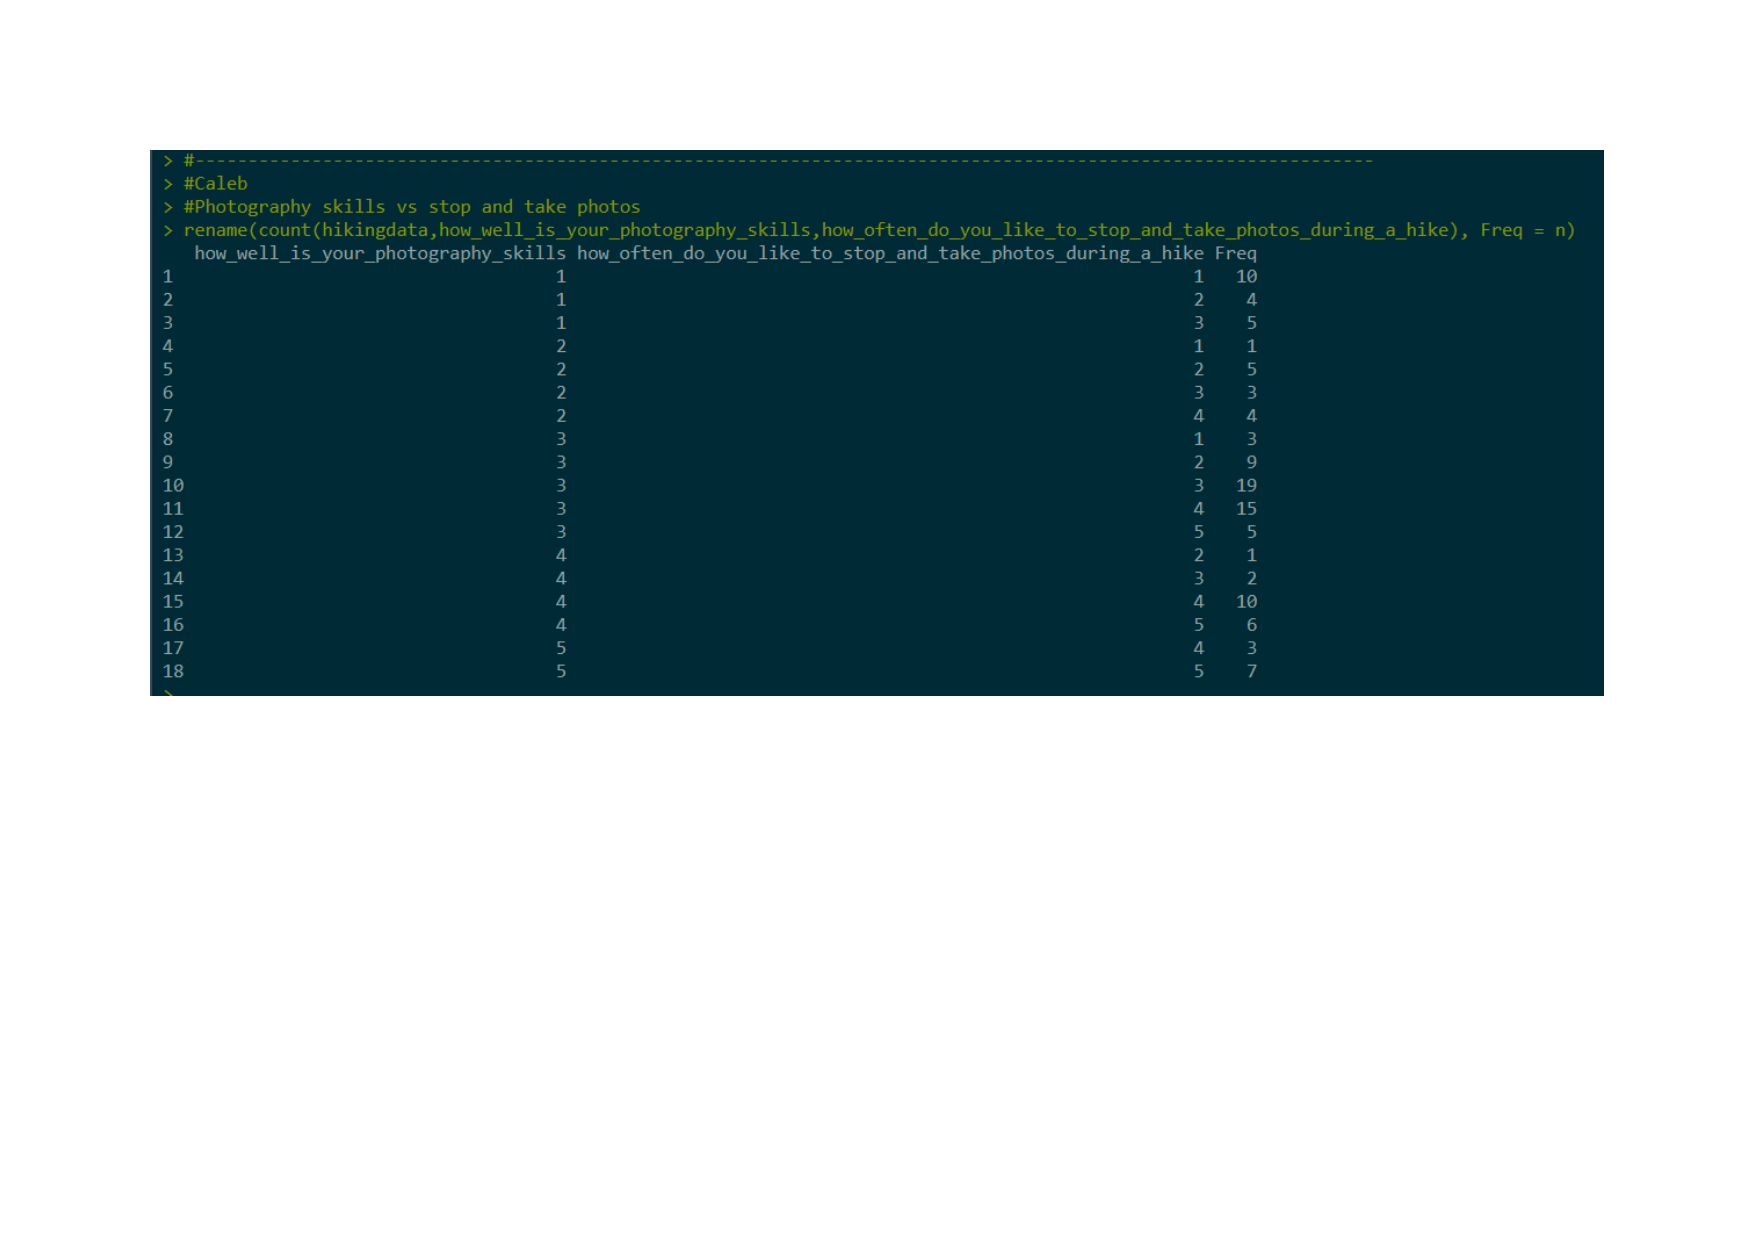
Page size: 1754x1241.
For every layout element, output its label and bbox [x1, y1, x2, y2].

picture [165, 156, 171, 166]
picture [323, 223, 332, 236]
picture [165, 226, 171, 236]
picture [1036, 250, 1044, 259]
picture [871, 250, 883, 262]
picture [442, 250, 449, 259]
picture [733, 250, 746, 259]
picture [1195, 526, 1203, 535]
picture [536, 227, 544, 236]
picture [994, 250, 1001, 262]
picture [1419, 227, 1426, 236]
picture [1248, 595, 1257, 606]
picture [197, 246, 213, 259]
picture [695, 223, 735, 239]
picture [1004, 246, 1010, 259]
picture [201, 227, 214, 236]
picture [1197, 642, 1202, 654]
picture [1185, 246, 1192, 259]
picture [1247, 272, 1256, 281]
picture [483, 250, 489, 262]
picture [579, 246, 596, 259]
picture [303, 250, 310, 259]
picture [165, 270, 169, 282]
picture [876, 223, 884, 236]
picture [1429, 223, 1437, 236]
picture [165, 619, 169, 630]
picture [717, 250, 724, 260]
picture [166, 549, 170, 561]
picture [1252, 457, 1256, 468]
picture [620, 204, 639, 212]
picture [334, 199, 342, 212]
picture [749, 227, 756, 236]
picture [855, 247, 863, 259]
picture [165, 595, 169, 607]
picture [1196, 293, 1203, 305]
picture [206, 181, 214, 189]
picture [559, 502, 566, 513]
picture [559, 410, 565, 421]
picture [920, 246, 927, 259]
picture [260, 199, 310, 216]
picture [1089, 250, 1096, 259]
picture [185, 154, 193, 166]
picture [1238, 479, 1244, 491]
picture [1197, 410, 1202, 421]
picture [1196, 549, 1203, 561]
picture [314, 223, 319, 239]
picture [1004, 223, 1012, 236]
picture [185, 227, 203, 236]
picture [456, 204, 470, 216]
picture [381, 246, 389, 259]
picture [168, 457, 173, 468]
picture [344, 223, 353, 236]
picture [781, 246, 789, 259]
picture [259, 227, 267, 236]
picture [1238, 223, 1277, 239]
picture [1407, 223, 1415, 236]
picture [165, 665, 169, 677]
picture [579, 199, 602, 216]
picture [1196, 340, 1203, 352]
picture [324, 251, 332, 262]
picture [897, 227, 905, 236]
picture [1227, 250, 1234, 259]
picture [515, 246, 523, 259]
picture [1249, 549, 1254, 561]
picture [696, 250, 704, 259]
picture [1197, 595, 1202, 607]
picture [781, 223, 788, 236]
picture [454, 250, 459, 259]
picture [356, 199, 361, 212]
picture [184, 177, 193, 189]
picture [1185, 224, 1191, 236]
picture [179, 479, 183, 489]
picture [1143, 250, 1150, 259]
picture [1141, 223, 1172, 236]
picture [1240, 250, 1256, 262]
picture [962, 246, 969, 259]
picture [1025, 247, 1032, 258]
picture [515, 223, 522, 236]
picture [1089, 227, 1096, 236]
picture [408, 247, 416, 259]
picture [929, 223, 949, 236]
picture [164, 433, 173, 445]
picture [536, 199, 554, 212]
picture [165, 479, 169, 491]
picture [643, 247, 650, 258]
picture [559, 363, 565, 375]
picture [760, 223, 777, 236]
picture [238, 251, 251, 259]
picture [621, 223, 651, 239]
picture [560, 595, 565, 607]
picture [1078, 250, 1086, 259]
picture [1195, 223, 1214, 236]
picture [560, 549, 565, 561]
picture [419, 250, 438, 258]
picture [1238, 270, 1244, 282]
picture [664, 250, 670, 259]
picture [812, 247, 820, 259]
picture [960, 227, 991, 239]
picture [1109, 227, 1129, 239]
picture [1250, 668, 1255, 677]
picture [418, 227, 427, 236]
picture [237, 204, 256, 216]
picture [1451, 223, 1457, 239]
picture [165, 180, 171, 189]
picture [1493, 227, 1511, 236]
picture [409, 204, 416, 212]
picture [727, 250, 734, 258]
picture [377, 204, 384, 212]
picture [165, 526, 171, 538]
picture [366, 199, 371, 212]
picture [185, 200, 192, 212]
picture [165, 293, 172, 305]
picture [213, 250, 226, 259]
picture [912, 250, 923, 259]
picture [1238, 503, 1244, 514]
picture [195, 177, 204, 189]
picture [269, 227, 300, 236]
picture [217, 227, 246, 236]
picture [166, 340, 171, 352]
picture [398, 227, 406, 236]
picture [505, 250, 512, 259]
picture [463, 246, 480, 262]
picture [600, 227, 608, 236]
picture [1025, 223, 1034, 236]
picture [1509, 227, 1522, 239]
picture [165, 642, 172, 654]
picture [196, 199, 214, 212]
picture [334, 227, 342, 236]
picture [1247, 619, 1252, 629]
picture [558, 293, 563, 305]
picture [1195, 363, 1203, 375]
picture [1344, 227, 1352, 236]
picture [1196, 433, 1203, 445]
picture [864, 227, 874, 236]
picture [499, 199, 512, 212]
picture [164, 388, 170, 398]
picture [560, 619, 565, 630]
picture [567, 227, 597, 239]
picture [175, 503, 181, 514]
picture [430, 204, 437, 212]
picture [620, 250, 630, 259]
picture [595, 250, 609, 259]
picture [557, 572, 566, 584]
picture [391, 250, 407, 259]
picture [1197, 502, 1202, 514]
picture [1249, 526, 1256, 536]
picture [304, 224, 309, 236]
picture [227, 181, 236, 189]
picture [559, 317, 563, 328]
picture [1568, 223, 1573, 239]
picture [1121, 250, 1129, 262]
picture [557, 204, 566, 212]
picture [1249, 340, 1256, 352]
picture [558, 386, 565, 398]
picture [685, 246, 693, 259]
picture [165, 502, 169, 514]
picture [1438, 227, 1447, 236]
picture [356, 227, 363, 236]
picture [559, 340, 565, 352]
picture [1279, 227, 1298, 236]
picture [1216, 228, 1223, 236]
picture [365, 223, 395, 239]
picture [440, 223, 471, 236]
picture [1066, 227, 1076, 236]
picture [822, 223, 853, 236]
picture [410, 224, 416, 236]
picture [482, 204, 496, 212]
picture [888, 224, 894, 236]
picture [337, 250, 353, 259]
picture [1196, 456, 1203, 468]
picture [1482, 224, 1488, 236]
picture [1311, 223, 1341, 236]
picture [558, 270, 563, 282]
picture [1163, 246, 1172, 259]
picture [953, 250, 958, 259]
picture [1058, 224, 1064, 236]
picture [504, 223, 511, 236]
picture [865, 250, 872, 258]
picture [940, 247, 948, 259]
picture [662, 227, 693, 239]
picture [1067, 246, 1075, 259]
picture [792, 223, 799, 236]
picture [654, 224, 660, 236]
picture [239, 176, 247, 189]
picture [250, 223, 255, 239]
picture [1015, 227, 1022, 236]
picture [165, 203, 172, 212]
picture [1101, 224, 1107, 236]
picture [1238, 595, 1244, 607]
picture [481, 227, 501, 236]
picture [1360, 227, 1374, 239]
picture [903, 227, 916, 236]
picture [1196, 270, 1201, 282]
picture [398, 204, 406, 212]
picture [1248, 410, 1255, 421]
picture [1035, 227, 1043, 236]
picture [1010, 251, 1016, 259]
picture [165, 572, 169, 584]
picture [175, 572, 183, 584]
picture [900, 250, 911, 259]
picture [1386, 227, 1395, 236]
picture [1248, 293, 1255, 305]
picture [823, 250, 829, 259]
picture [1249, 317, 1256, 328]
